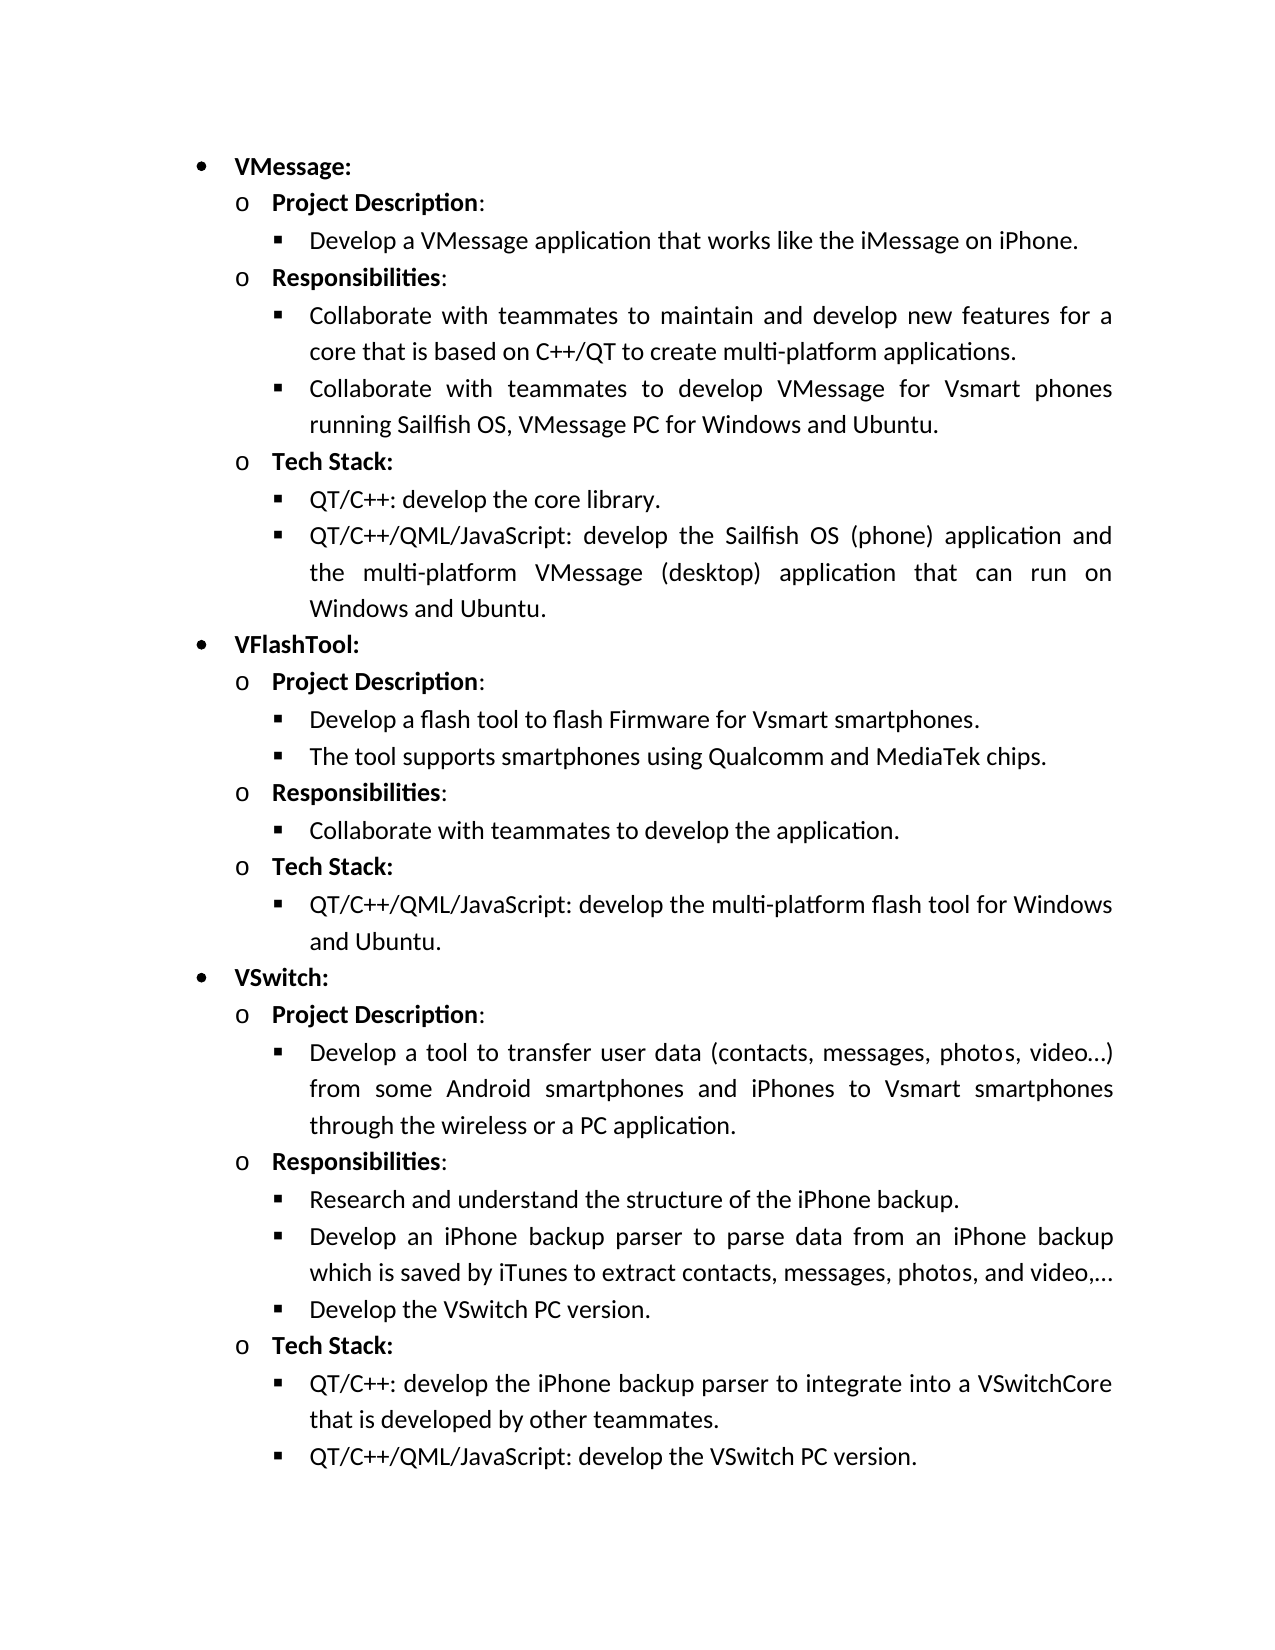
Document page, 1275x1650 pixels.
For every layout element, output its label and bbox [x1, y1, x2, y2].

table_cell [150, 150, 1125, 1476]
